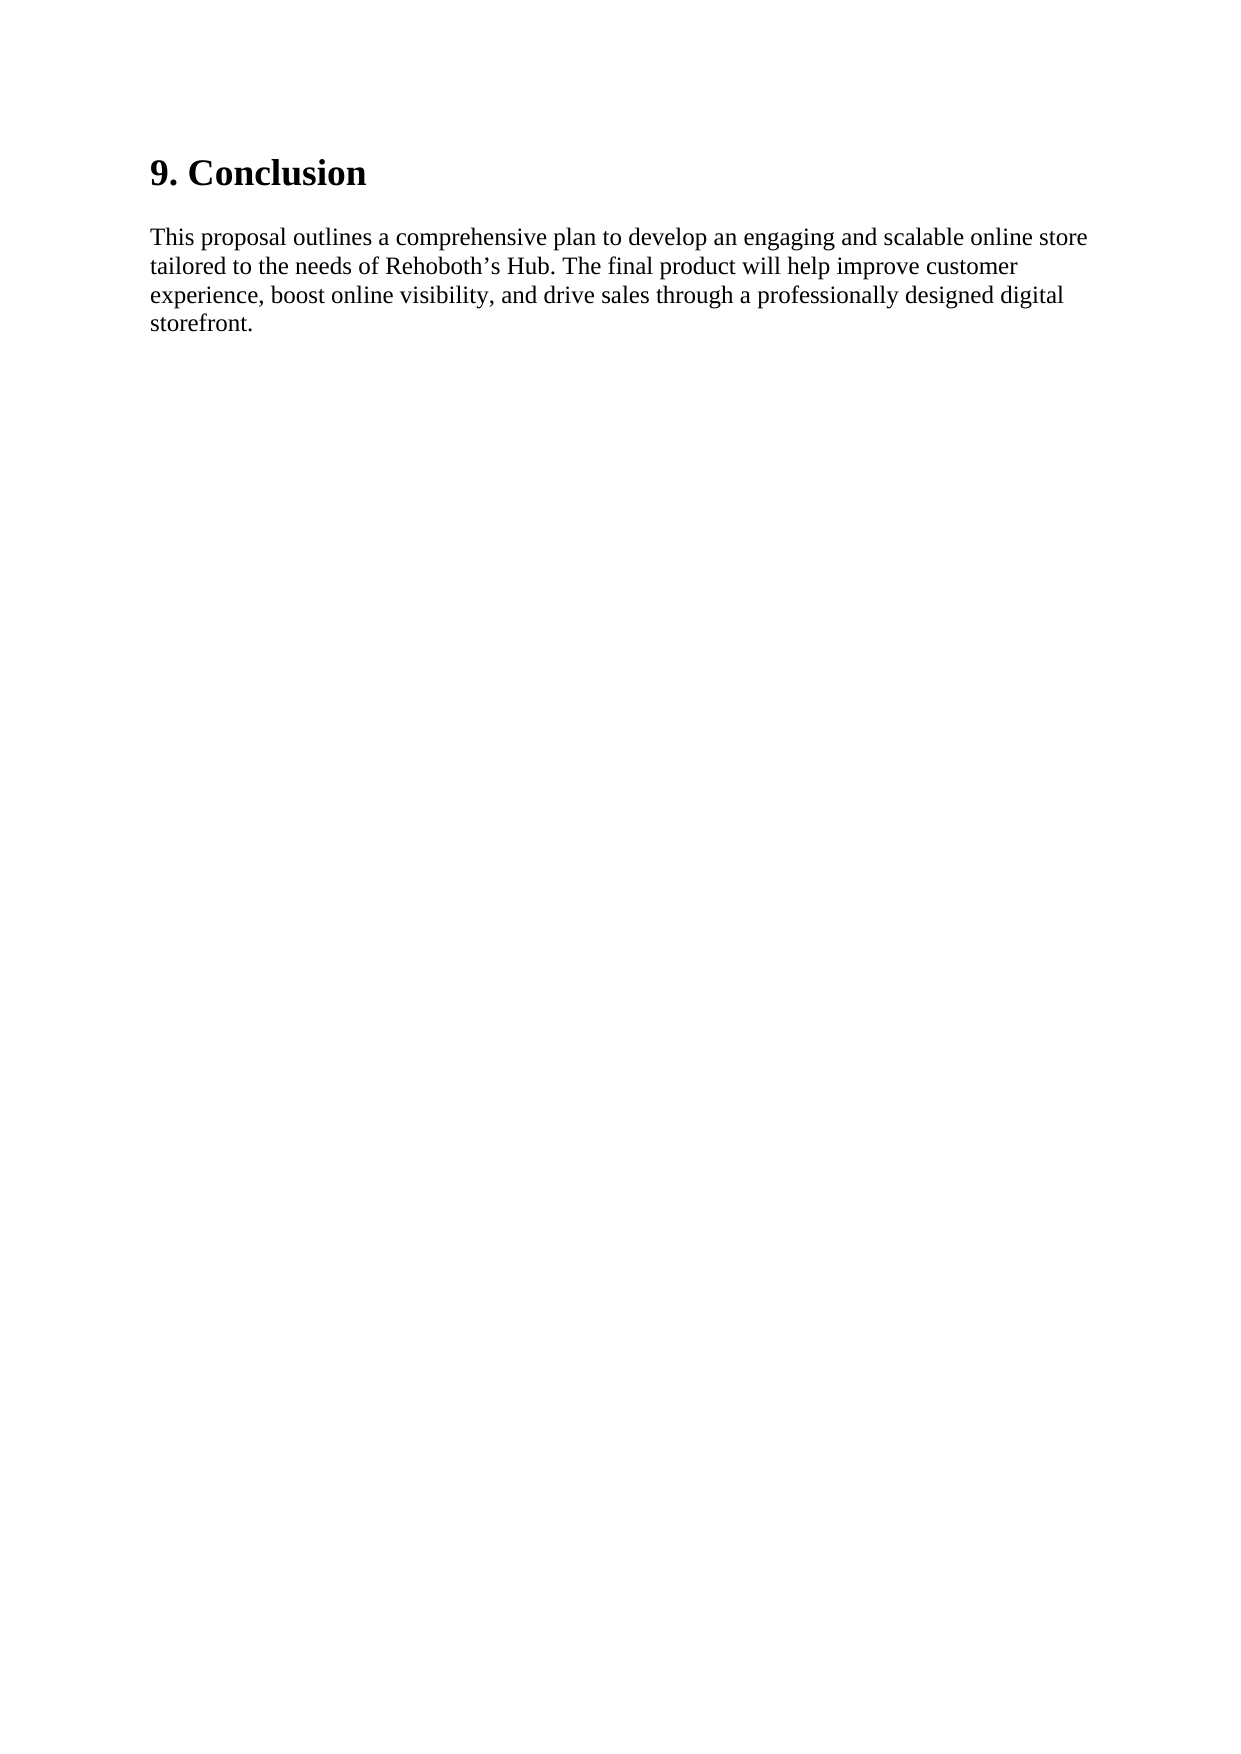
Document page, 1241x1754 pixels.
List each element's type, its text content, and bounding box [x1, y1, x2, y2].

text 9. Conclusion [150, 150, 1090, 193]
text This proposal outlines a comprehensive plan to develop an engaging and scalable online store tailored to the needs of Rehoboth’s Hub. The final product will help improve customer experience, boost online visibility, and drive sales through a professionally designed digital storefront. [150, 222, 1090, 337]
